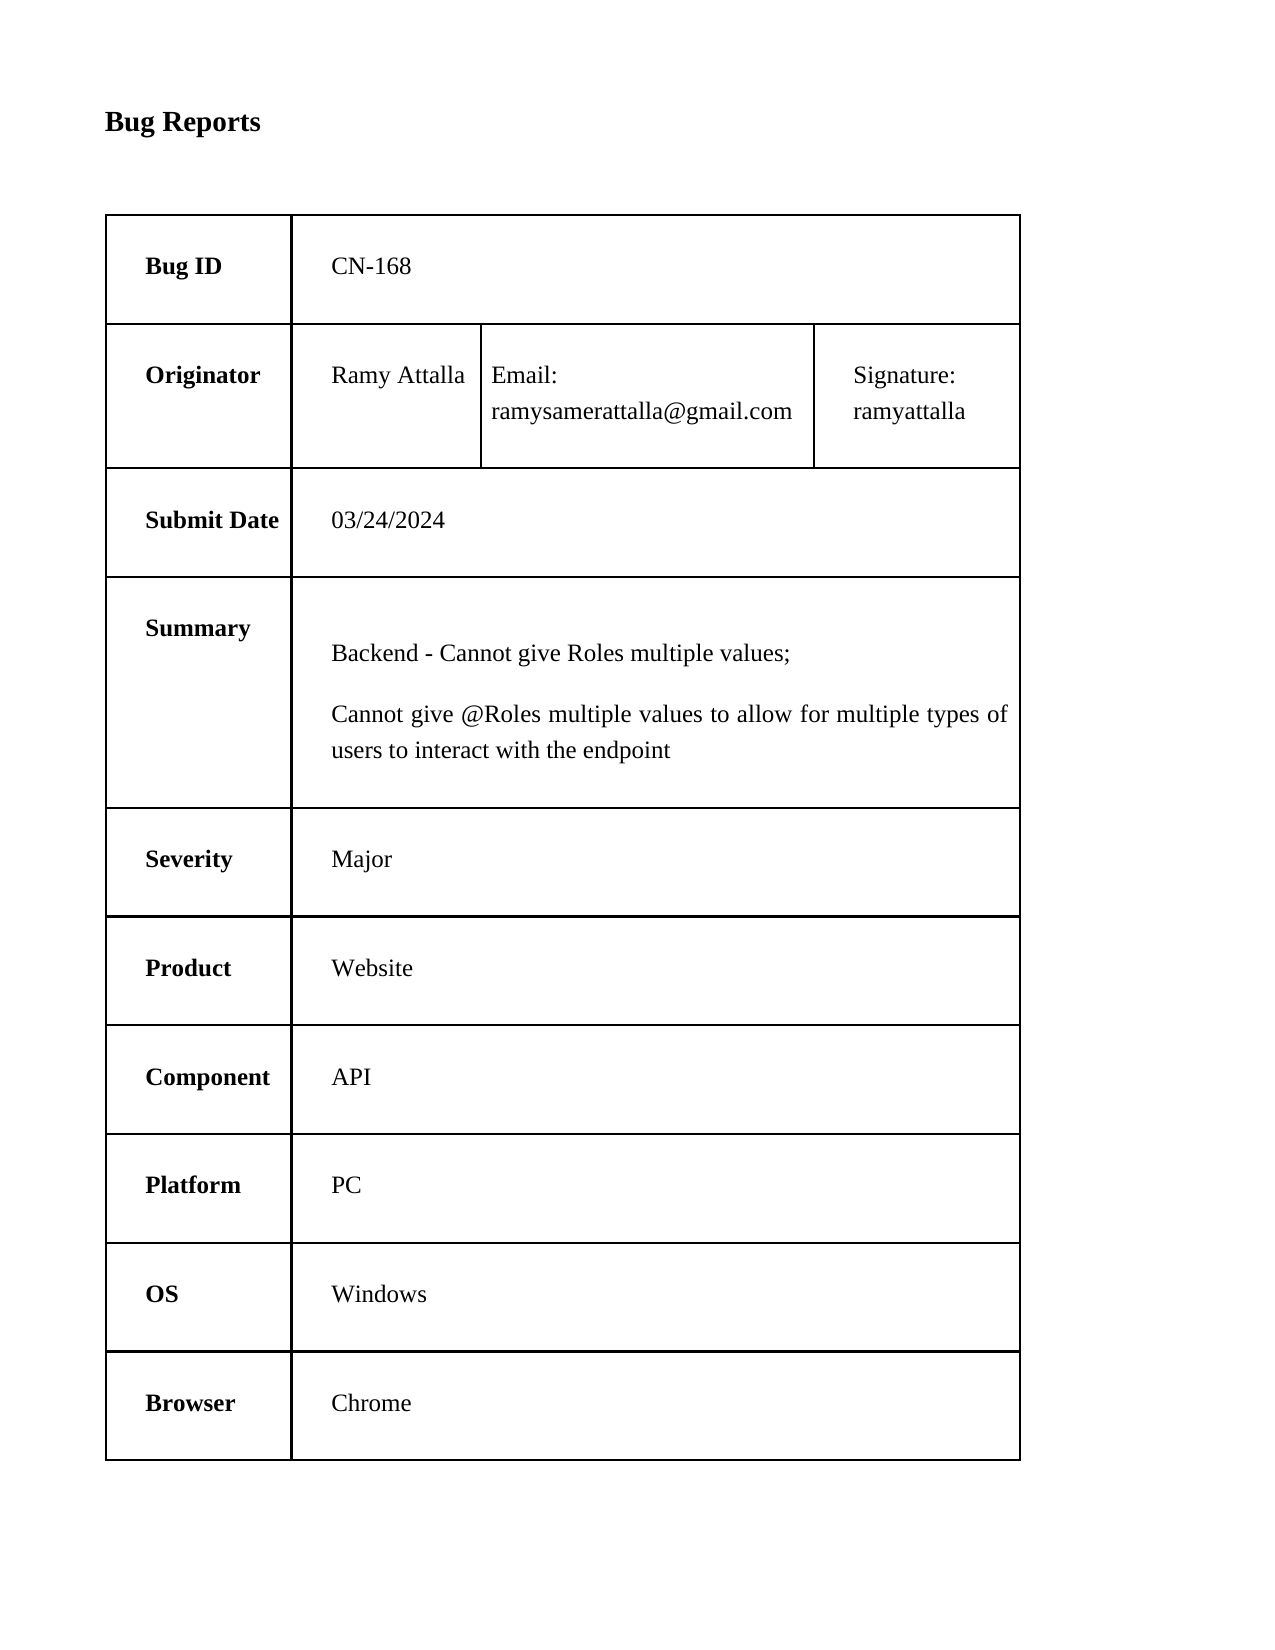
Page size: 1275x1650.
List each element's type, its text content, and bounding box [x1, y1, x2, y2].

table_cell Platform [107, 1135, 290, 1242]
table_cell API [293, 1026, 1019, 1133]
table_cell Component [107, 1026, 290, 1133]
table_cell Major [293, 809, 1019, 915]
text Bug Reports [104, 104, 1079, 137]
table_cell Website [293, 918, 1019, 1024]
table_cell Signature: ramyattalla [815, 325, 1019, 467]
table_cell Backend - Cannot give Roles multiple values; Cannot give @Roles multiple values to allow for multiple types of users to interact with the endpoint [293, 578, 1019, 807]
table_cell Originator [107, 325, 290, 467]
table_cell OS [107, 1244, 290, 1350]
table_cell Severity [107, 809, 290, 915]
table_header Bug ID [107, 216, 290, 323]
table_cell Ramy Attalla [293, 325, 480, 467]
table_cell Browser [107, 1353, 290, 1459]
table_cell Submit Date [107, 469, 290, 576]
table_header CN-168 [293, 216, 1019, 323]
table_cell Chrome [293, 1353, 1019, 1459]
table_cell Product [107, 918, 290, 1024]
table_cell Windows [293, 1244, 1019, 1350]
table_cell 03/24/2024 [293, 469, 1019, 576]
table_cell Email: ramysamerattalla@gmail.com [482, 325, 813, 467]
table_cell PC [293, 1135, 1019, 1242]
table_cell Summary [107, 578, 290, 807]
